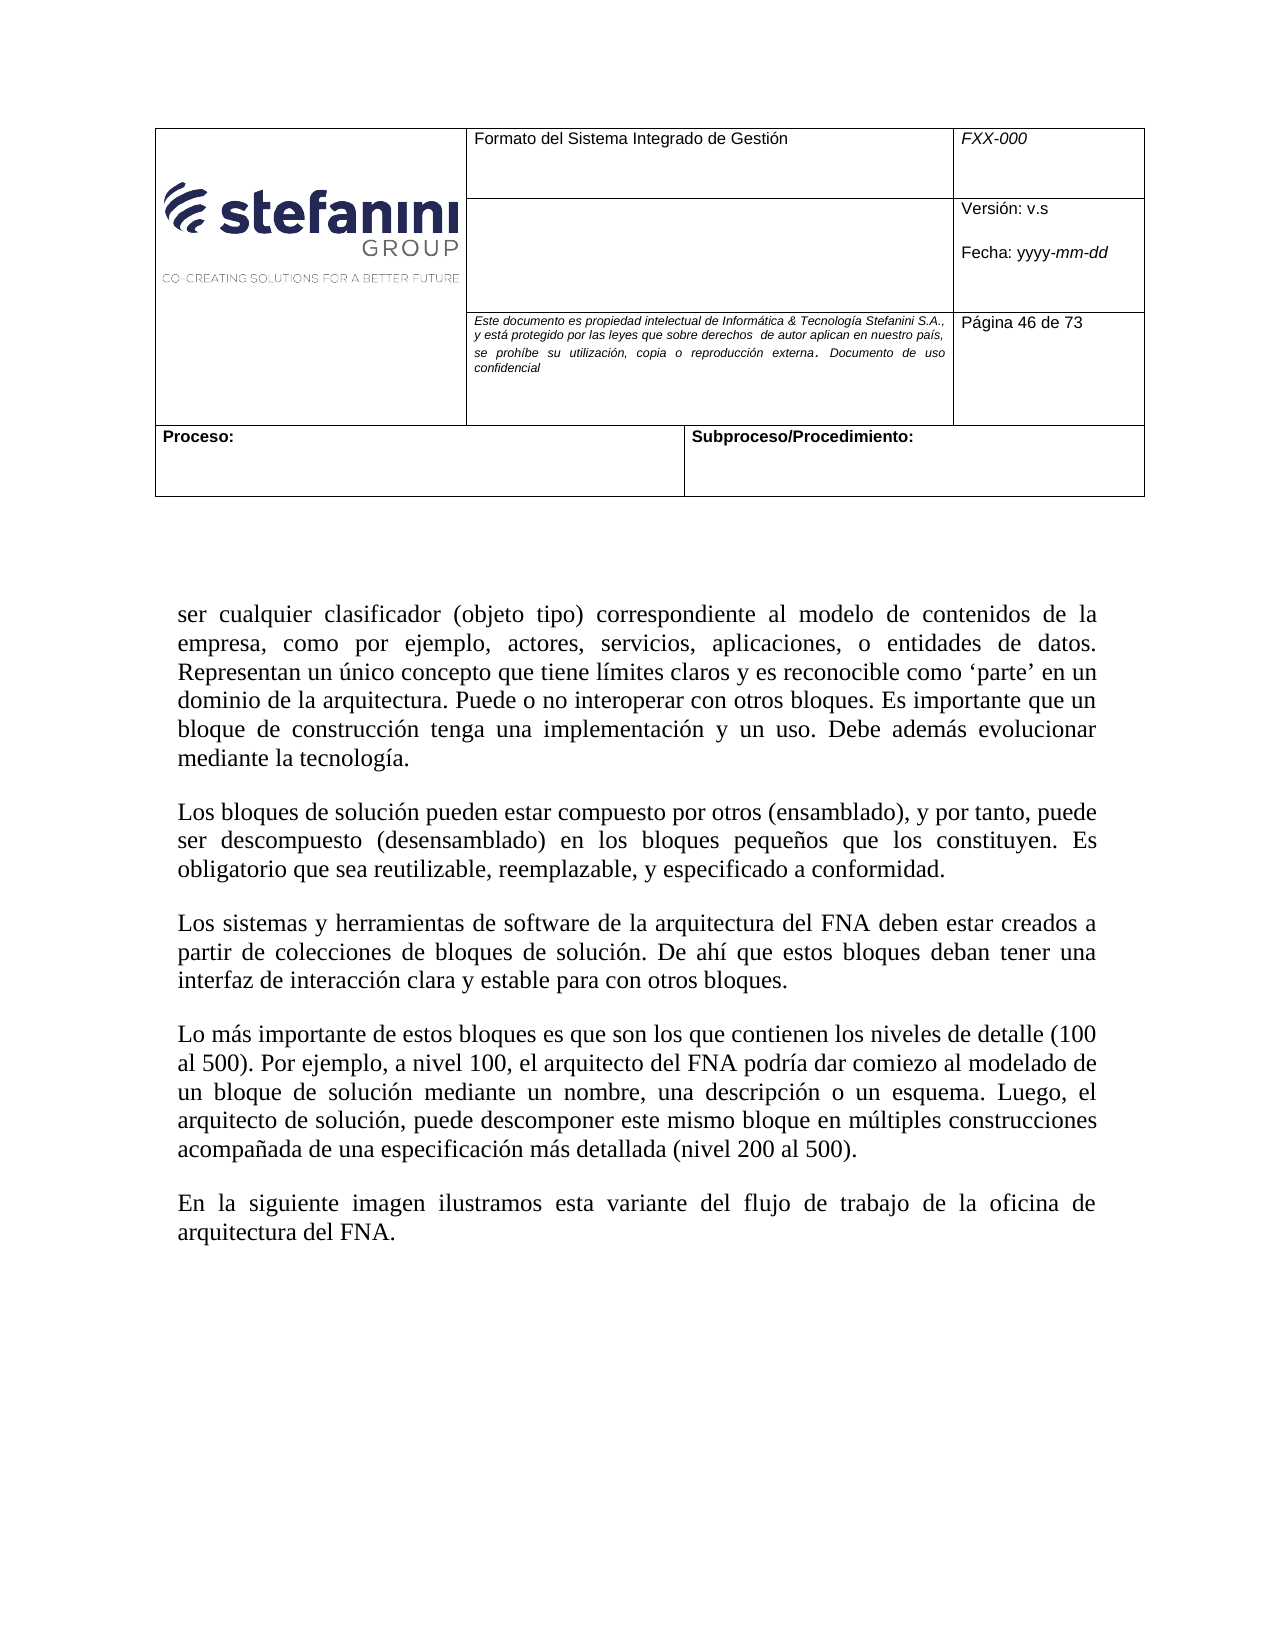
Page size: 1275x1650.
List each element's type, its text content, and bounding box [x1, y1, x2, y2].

picture [162, 182, 460, 286]
text Los bloques de solución pueden estar compuesto por otros (ensamblado), y por tanto, puede ser descompuesto (desensamblado) en los bloques pequeños que los constituyen. Es obligatorio que sea reutilizable, reemplazable, y especificado a conformidad. [177, 797, 1098, 883]
text Los sistemas y herramientas de software de la arquitectura del FNA deben estar creados a partir de colecciones de bloques de solución. De ahí que estos bloques deban tener una interfaz de interacción clara y estable para con otros bloques. [177, 908, 1098, 994]
text Lo más importante de estos bloques es que son los que contienen los niveles de detalle (100 al 500). Por ejemplo, a nivel 100, el arquitecto del FNA podría dar comiezo al modelado de un bloque de solución mediante un nombre, una descripción o un esquema. Luego, el arquitecto de solución, puede descomponer este mismo bloque en múltiples construcciones acompañada de una especificación más detallada (nivel 200 al 500). [177, 1019, 1098, 1163]
text Los bloques de solución a los que nos referimos en el paso del arquitecto de solución son paquetes de funcionalidad definidos por necesidades de negocio o del arquitecto. Pueden ser cualquier clasificador (objeto tipo) correspondiente al modelo de contenidos de la empresa, como por ejemplo, actores, servicios, aplicaciones, o entidades de datos. Representan un único concepto que tiene límites claros y es reconocible como ‘parte’ en un dominio de la arquitectura. Puede o no interoperar con otros bloques. Es importante que un bloque de construcción tenga una implementación y un uso. Debe además evolucionar mediante la tecnología. [177, 599, 1098, 772]
text En la siguiente imagen ilustramos esta variante del flujo de trabajo de la oficina de arquitectura del FNA. [177, 1188, 1098, 1246]
